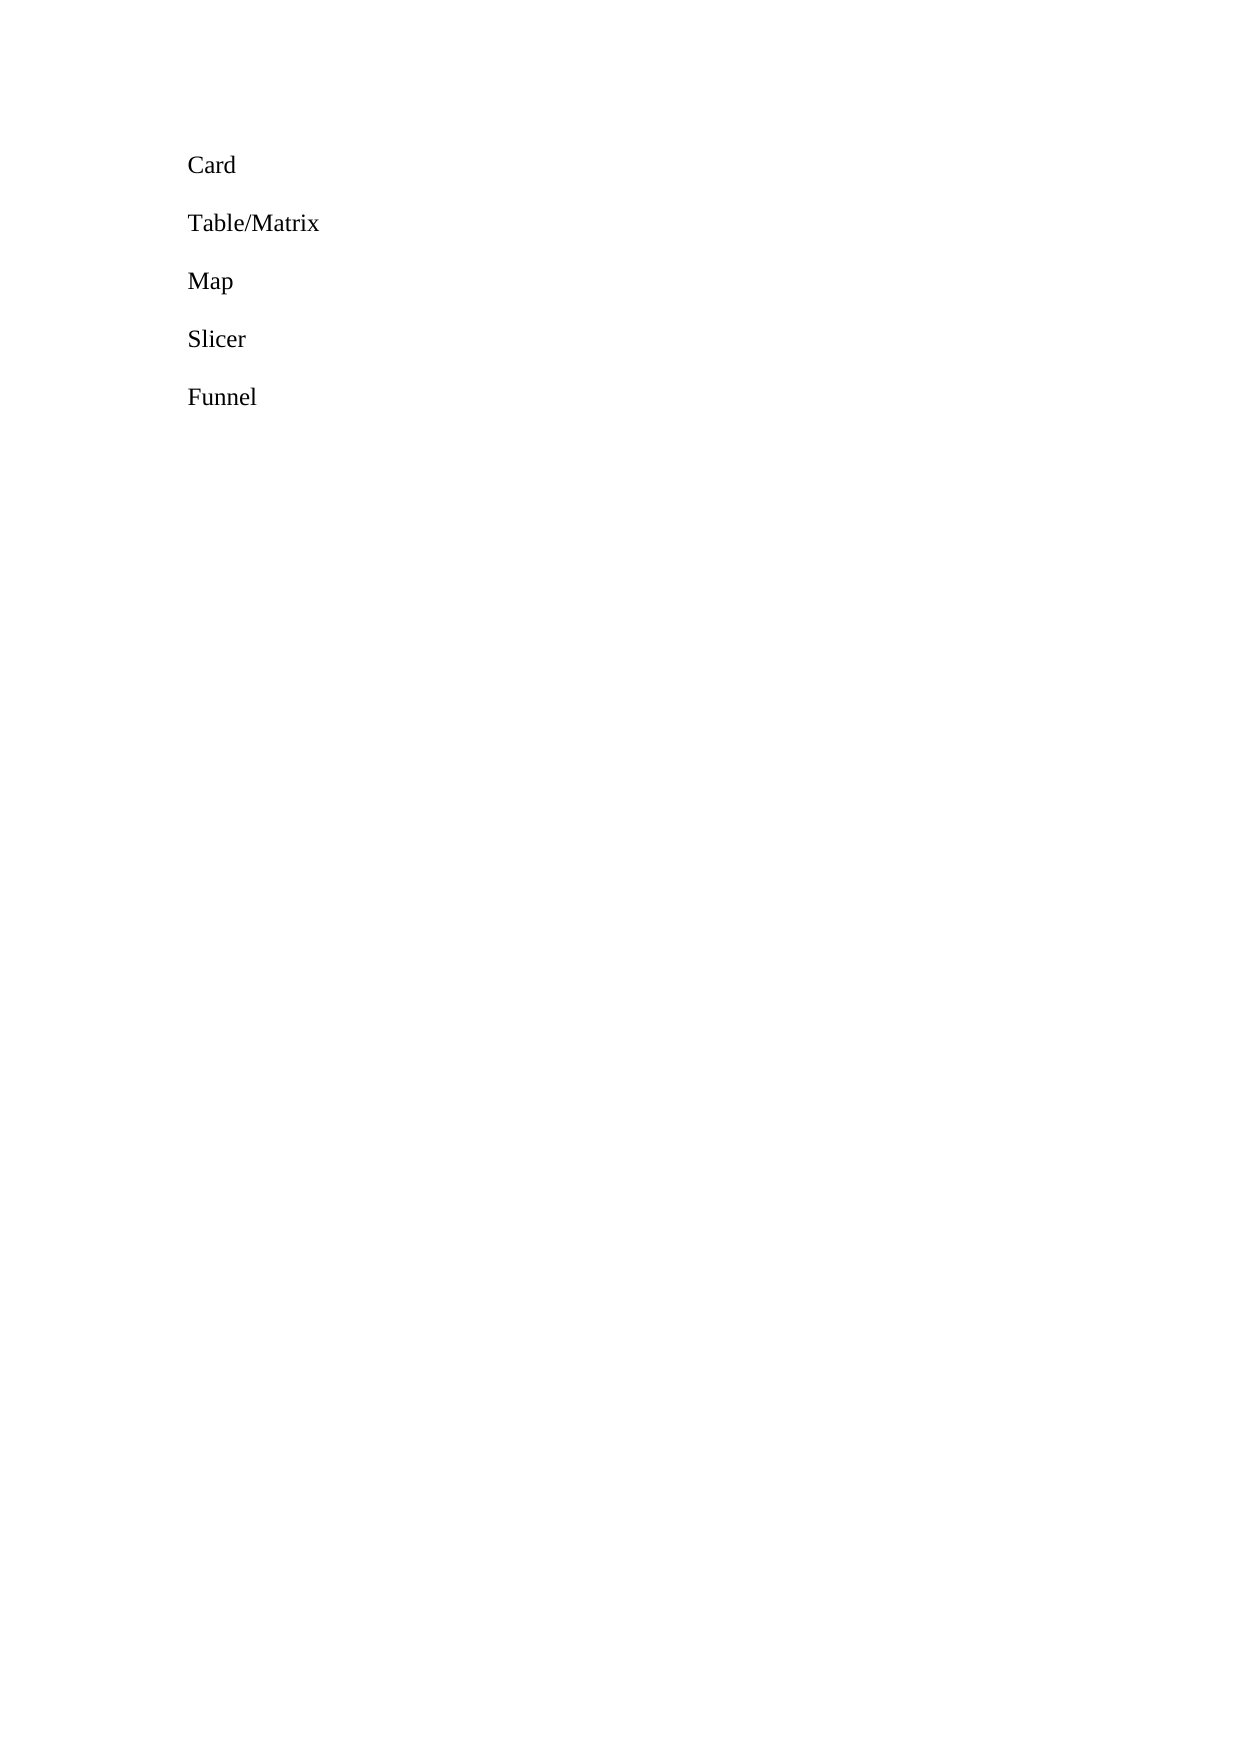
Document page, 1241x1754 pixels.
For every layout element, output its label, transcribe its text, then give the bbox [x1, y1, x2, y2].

text Card [187, 150, 1053, 179]
text Table/Matrix [187, 208, 1053, 237]
text Slicer [187, 324, 1053, 352]
text Funnel [187, 382, 1053, 410]
text Map [187, 266, 1053, 294]
